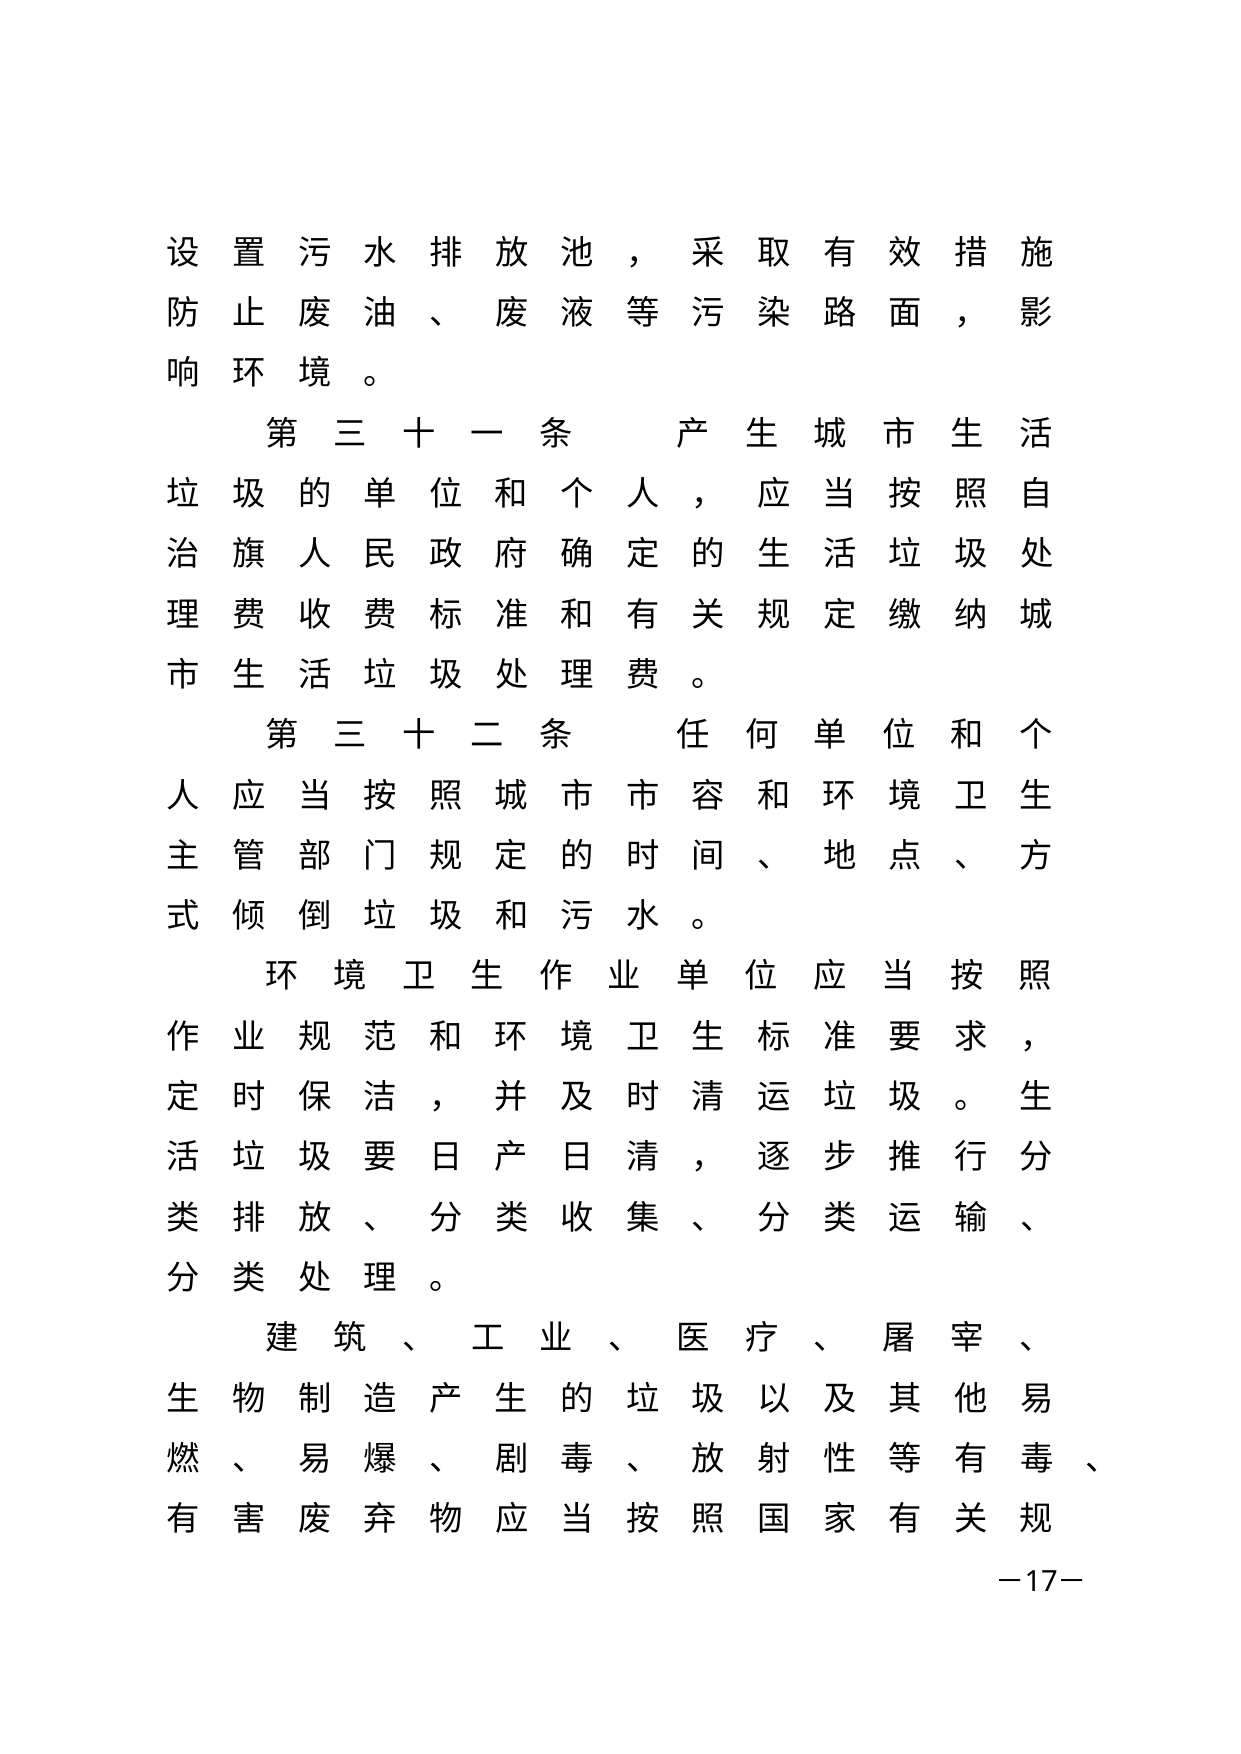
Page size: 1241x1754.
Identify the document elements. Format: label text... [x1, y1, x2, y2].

text 第三十条 从事车辆、电器等清洗和维修的单位和个人应当设置污水排放池，采取有效措施防止废油、废液等污染路面，影响环境。 [167, 219, 1085, 400]
text 第三十二条 任何单位和个人应当按照城市市容和环境卫生主管部门规定的时间、地点、方式倾倒垃圾和污水。 [167, 702, 1085, 943]
text 第三十一条 产生城市生活垃圾的单位和个人，应当按照自治旗人民政府确定的生活垃圾处理费收费标准和有关规定缴纳城市生活垃圾处理费。 [167, 400, 1085, 702]
text 环境卫生作业单位应当按照作业规范和环境卫生标准要求，定时保洁，并及时清运垃圾。生活垃圾要日产日清，逐步推行分类排放、分类收集、分类运输、分类处理。 [167, 943, 1085, 1305]
text 建筑、工业、医疗、屠宰、生物制造产生的垃圾以及其他易燃、易爆、剧毒、放射性等有毒、有害废弃物应当按照国家有关规定处置，不得混入生活垃圾。 [167, 1305, 1085, 1546]
